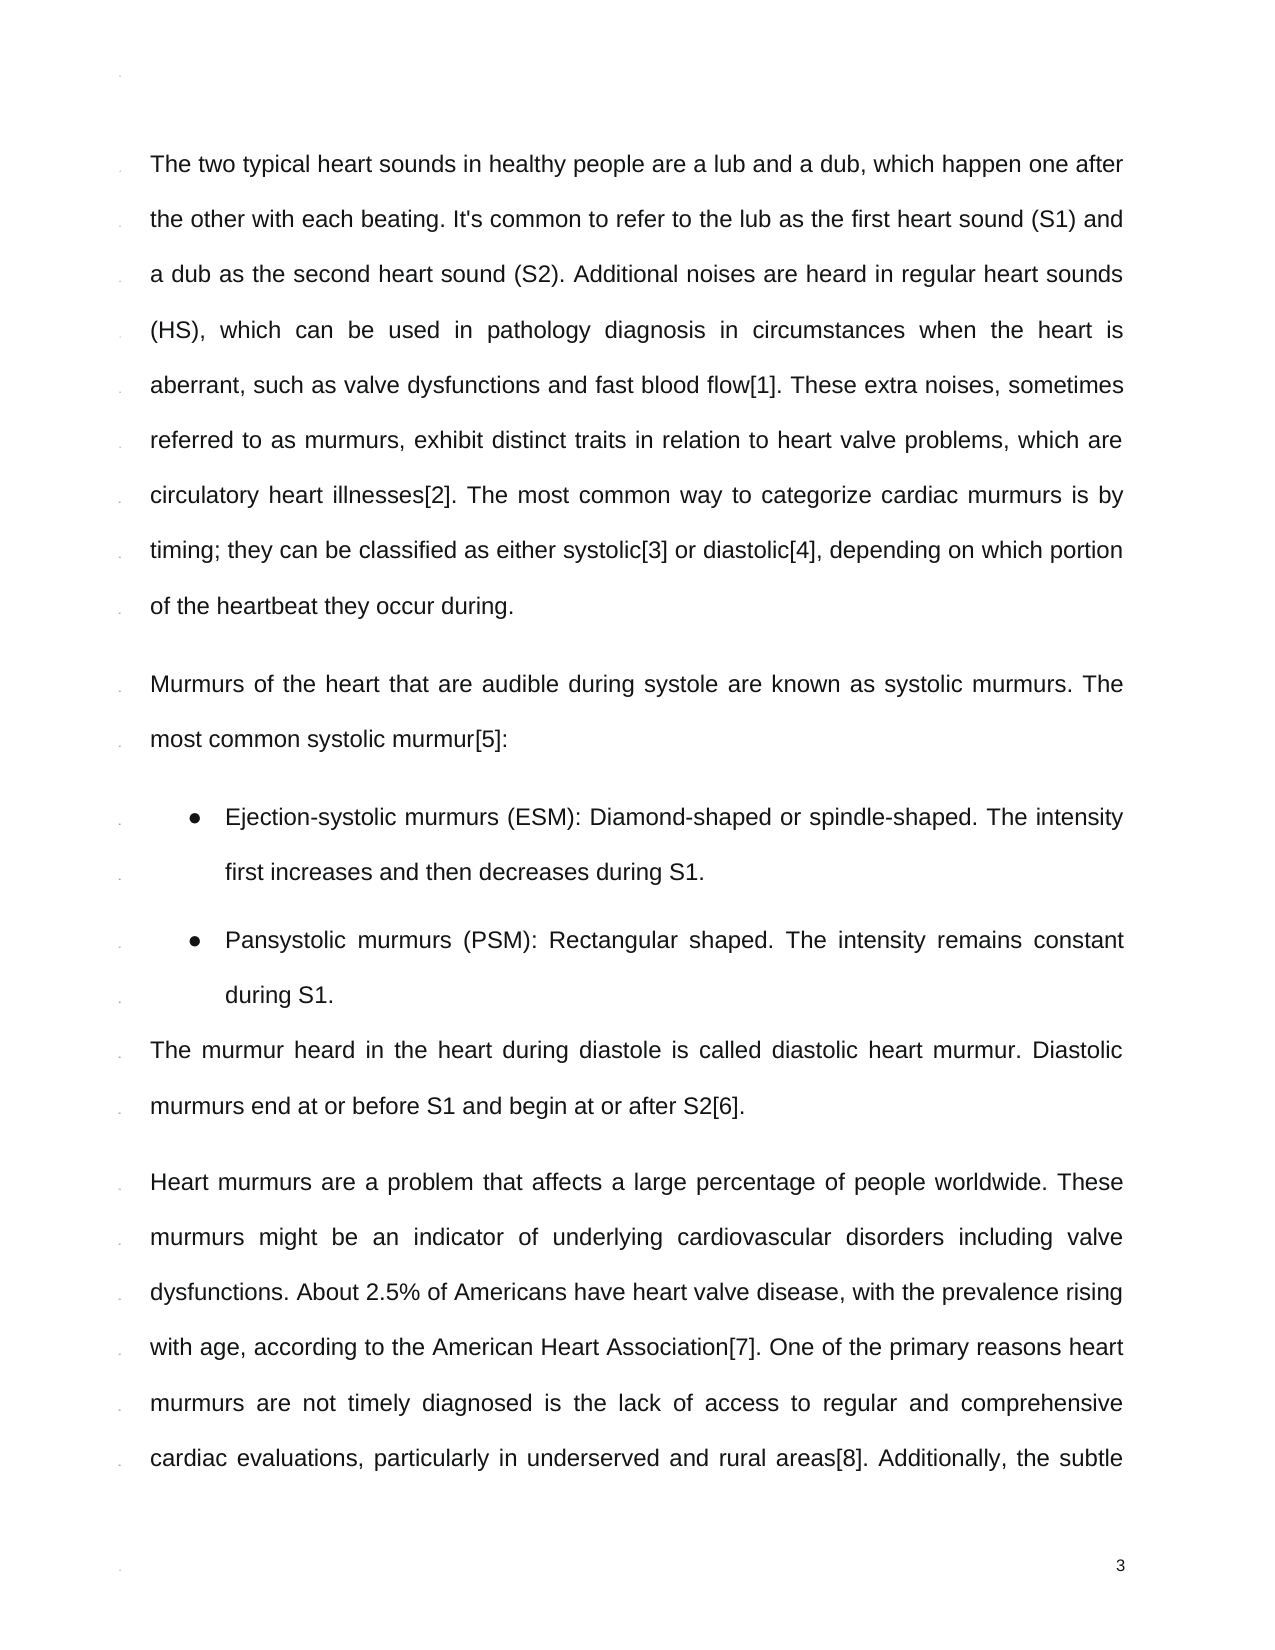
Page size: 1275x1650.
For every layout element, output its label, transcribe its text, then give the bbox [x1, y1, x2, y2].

text The two typical heart sounds in healthy people are a lub and a dub, which happen one after the other with each beating. It's common to refer to the lub as the first heart sound (S1) and a dub as the second heart sound (S2). Additional noises are heard in regular heart sounds (HS), which can be used in pathology diagnosis in circumstances when the heart is aberrant, such as valve dysfunctions and fast blood flow[1]. These extra noises, sometimes referred to as murmurs, exhibit distinct traits in relation to heart valve problems, which are circulatory heart illnesses[2]. The most common way to categorize cardiac murmurs is by timing; they can be classified as either systolic[3] or diastolic[4], depending on which portion of the heartbeat they occur during. [150, 150, 1125, 619]
text The murmur heard in the heart during diastole is called diastolic heart murmur. Diastolic murmurs end at or before S1 and begin at or after S2[6]. [150, 1064, 1125, 1119]
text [150, 1168, 1125, 1471]
text Murmurs of the heart that are audible during systole are known as systolic murmurs. The most common systolic murmur[5]: [150, 697, 1125, 753]
list Pansystolic murmurs (PSM): Rectangular shaped. The intensity remains constant during S1. [187, 926, 1125, 1009]
list Ejection-systolic murmurs (ESM): Diamond-shaped or spindle-shaped. The intensity first increases and then decreases during S1. [187, 803, 1125, 886]
